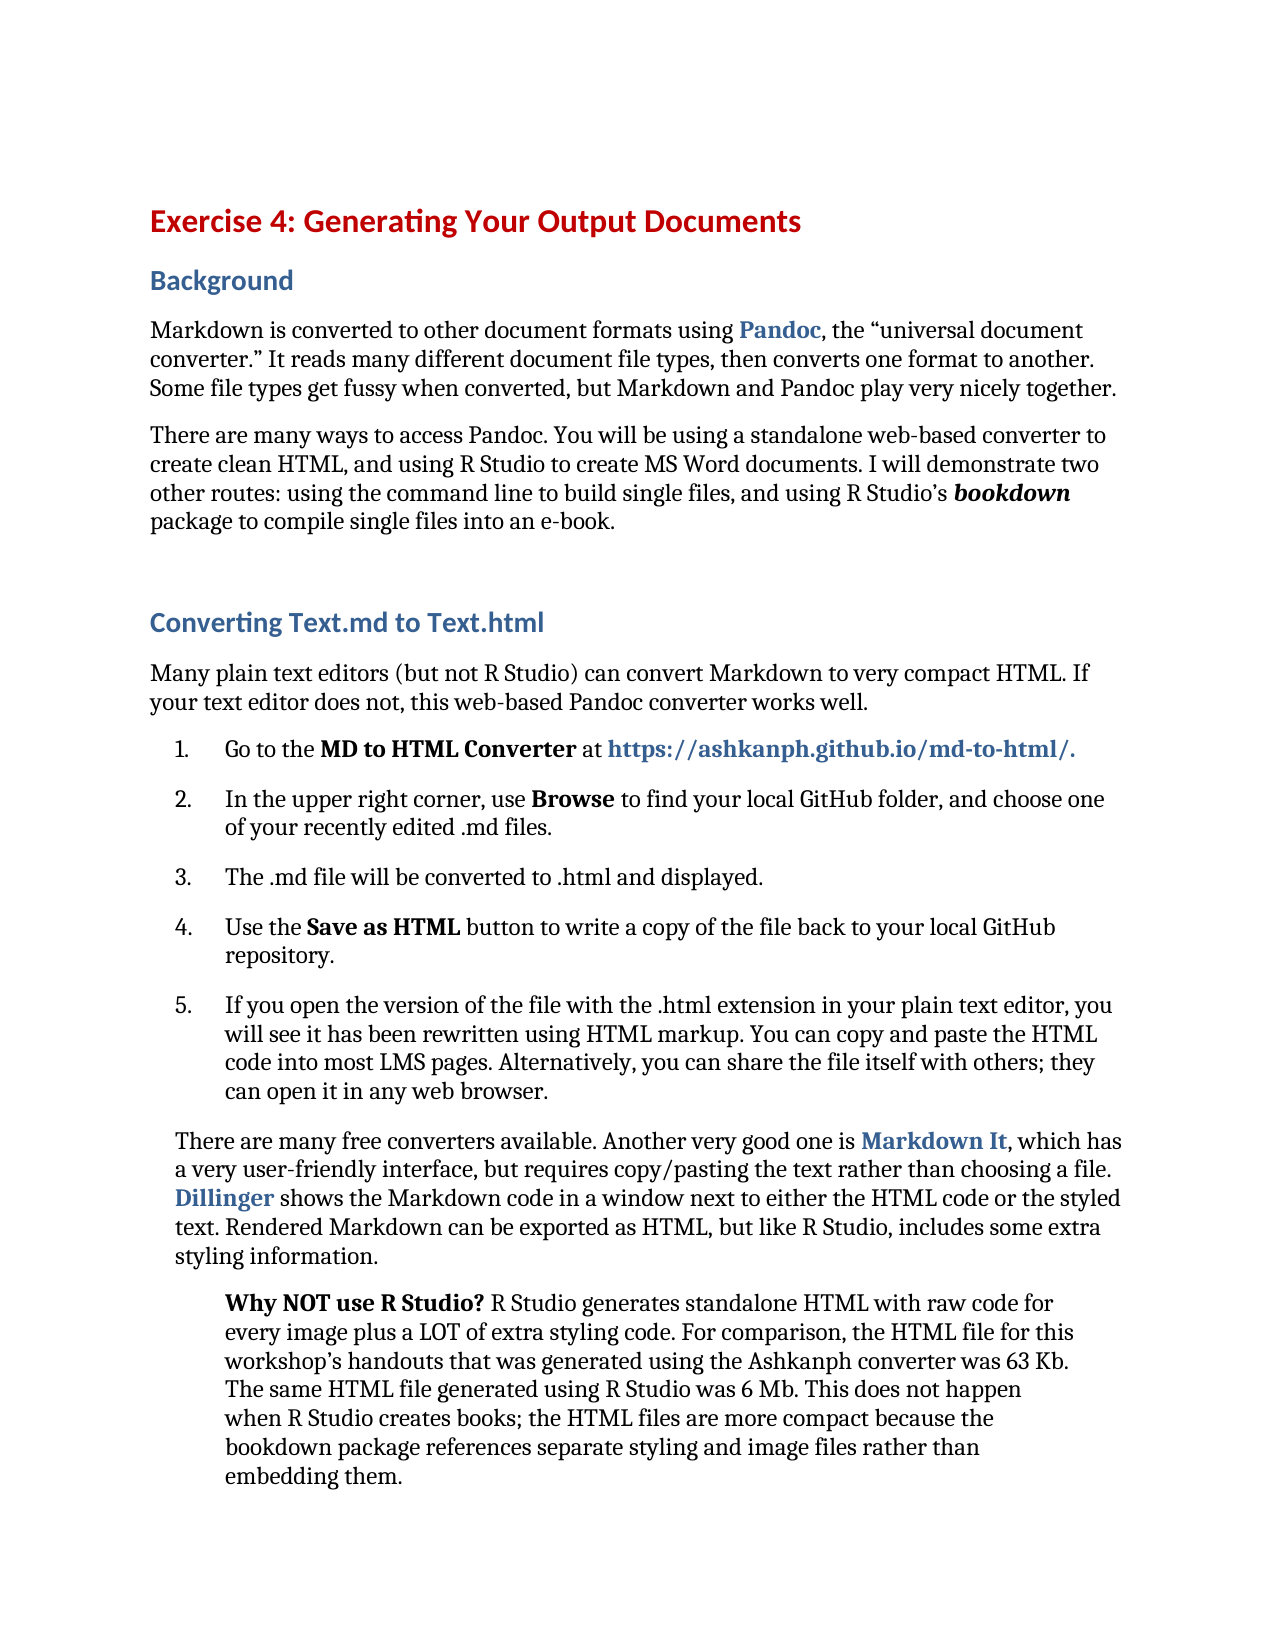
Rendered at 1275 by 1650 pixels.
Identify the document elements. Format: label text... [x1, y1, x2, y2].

list If you open the version of the file with the .html extension in your plain text editor, you will see it has been rewritten using HTML markup. You can copy and paste the HTML code into most LMS pages. Alternatively, you can share the file itself with others; they can open it in any web browser. [175, 991, 1125, 1106]
subtitle Exercise 4: Generating Your Output Documents [150, 200, 1125, 241]
text There are many free converters available. Another very good one is Markdown It, which has a very user-friendly interface, but requires copy/pasting the text rather than choosing a file. Dillinger shows the Markdown code in a window next to either the HTML code or the styled text. Rendered Markdown can be exported as HTML, but like R Studio, includes some extra styling information. [175, 1127, 1125, 1270]
text Markdown is converted to other document formats using Pandoc, the “universal document converter.” It reads many different document file types, then converts one format to another. Some file types get fussy when converted, but Markdown and Pandoc play very nicely together. [150, 316, 1125, 402]
subtitle Converting Text.md to Text.html [150, 604, 1125, 640]
list The .md file will be converted to .html and displayed. [175, 863, 1125, 892]
text Many plain text editors (but not R Studio) can convert Markdown to very compact HTML. If your text editor does not, this web-based Pandoc converter works well. [150, 659, 1125, 716]
subtitle Background [150, 262, 1125, 297]
list Use the Save as HTML button to write a copy of the file back to your local GitHub repository. [175, 912, 1125, 970]
text Why NOT use R Studio? R Studio generates standalone HTML with raw code for every image plus a LOT of extra styling code. For comparison, the HTML file for this workshop’s handouts that was generated using the Ashkanph converter was 63 Kb. The same HTML file generated using R Studio was 6 Mb. This does not happen when R Studio creates books; the HTML files are more compact because the bookdown package references separate styling and image files rather than embedding them. [225, 1289, 1075, 1490]
text There are many ways to access Pandoc. You will be using a standalone web-based converter to create clean HTML, and using R Studio to create MS Word documents. I will demonstrate two other routes: using the command line to build single files, and using R Studio’s bookdown package to compile single files into an e-book. [150, 421, 1125, 536]
list Go to the MD to HTML Converter at https://ashkanph.github.io/md-to-html/. [175, 735, 1125, 764]
list In the upper right corner, use Browse to find your local GitHub folder, and choose one of your recently edited .md files. [175, 784, 1125, 842]
